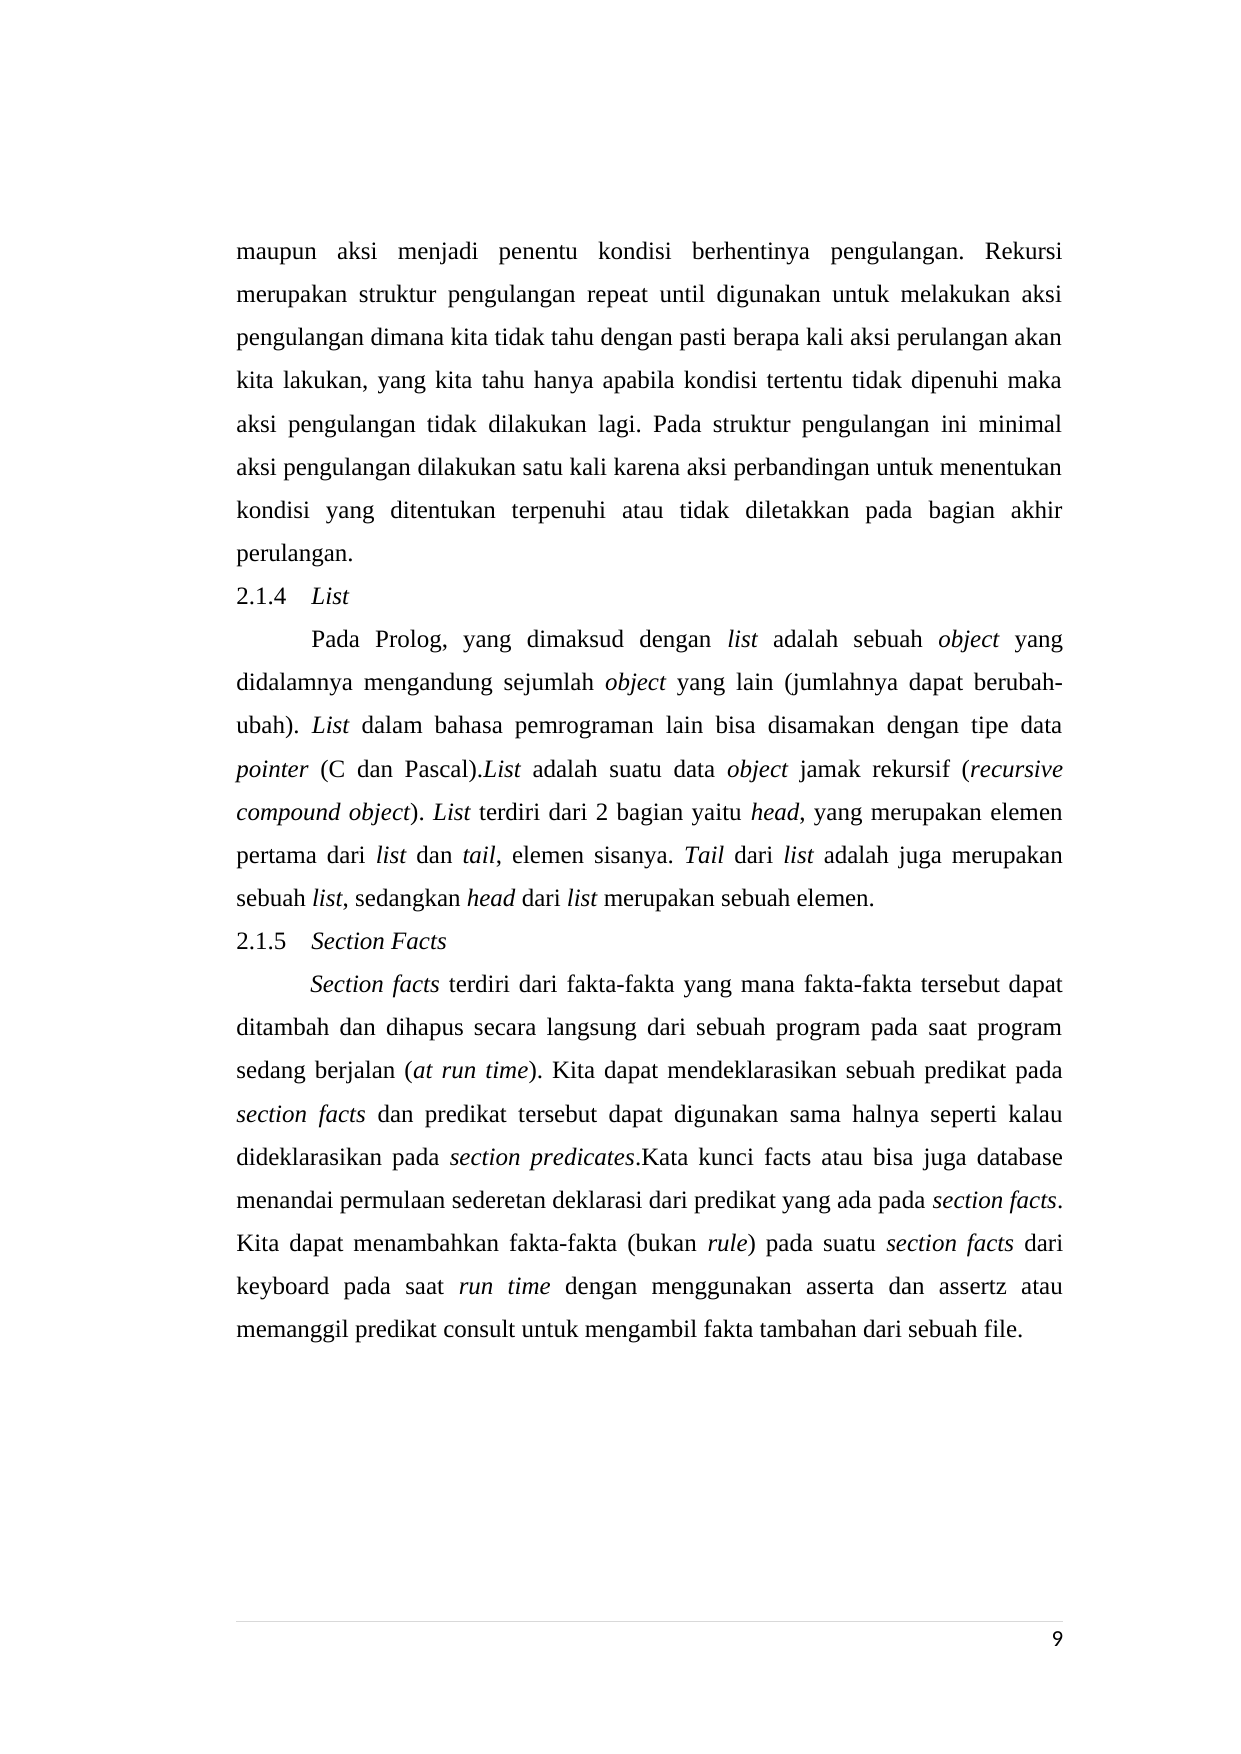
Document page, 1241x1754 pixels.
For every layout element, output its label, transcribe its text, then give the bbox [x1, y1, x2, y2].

list List [236, 581, 1063, 610]
list Pada Prolog, yang dimaksud dengan list adalah sebuah object yang didalamnya mengandung sejumlah object yang lain (jumlahnya dapat berubah-ubah). List dalam bahasa pemrograman lain bisa disamakan dengan tipe data pointer (C dan Pascal).List adalah suatu data object jamak rekursif (recursive compound object). List terdiri dari 2 bagian yaitu head, yang merupakan elemen pertama dari list dan tail, elemen sisanya. Tail dari list adalah juga merupakan sebuah list, sedangkan head dari list merupakan sebuah elemen. [236, 624, 1063, 912]
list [236, 236, 1063, 567]
list Section Facts [236, 926, 1063, 955]
list Section facts terdiri dari fakta-fakta yang mana fakta-fakta tersebut dapat ditambah dan dihapus secara langsung dari sebuah program pada saat program sedang berjalan (at run time). Kita dapat mendeklarasikan sebuah predikat pada section facts dan predikat tersebut dapat digunakan sama halnya seperti kalau dideklarasikan pada section predicates.Kata kunci facts atau bisa juga database menandai permulaan sederetan deklarasi dari predikat yang ada pada section facts. Kita dapat menambahkan fakta-fakta (bukan rule) pada suatu section facts dari keyboard pada saat run time dengan menggunakan asserta dan assertz atau memanggil predikat consult untuk mengambil fakta tambahan dari sebuah file. [236, 969, 1063, 1343]
